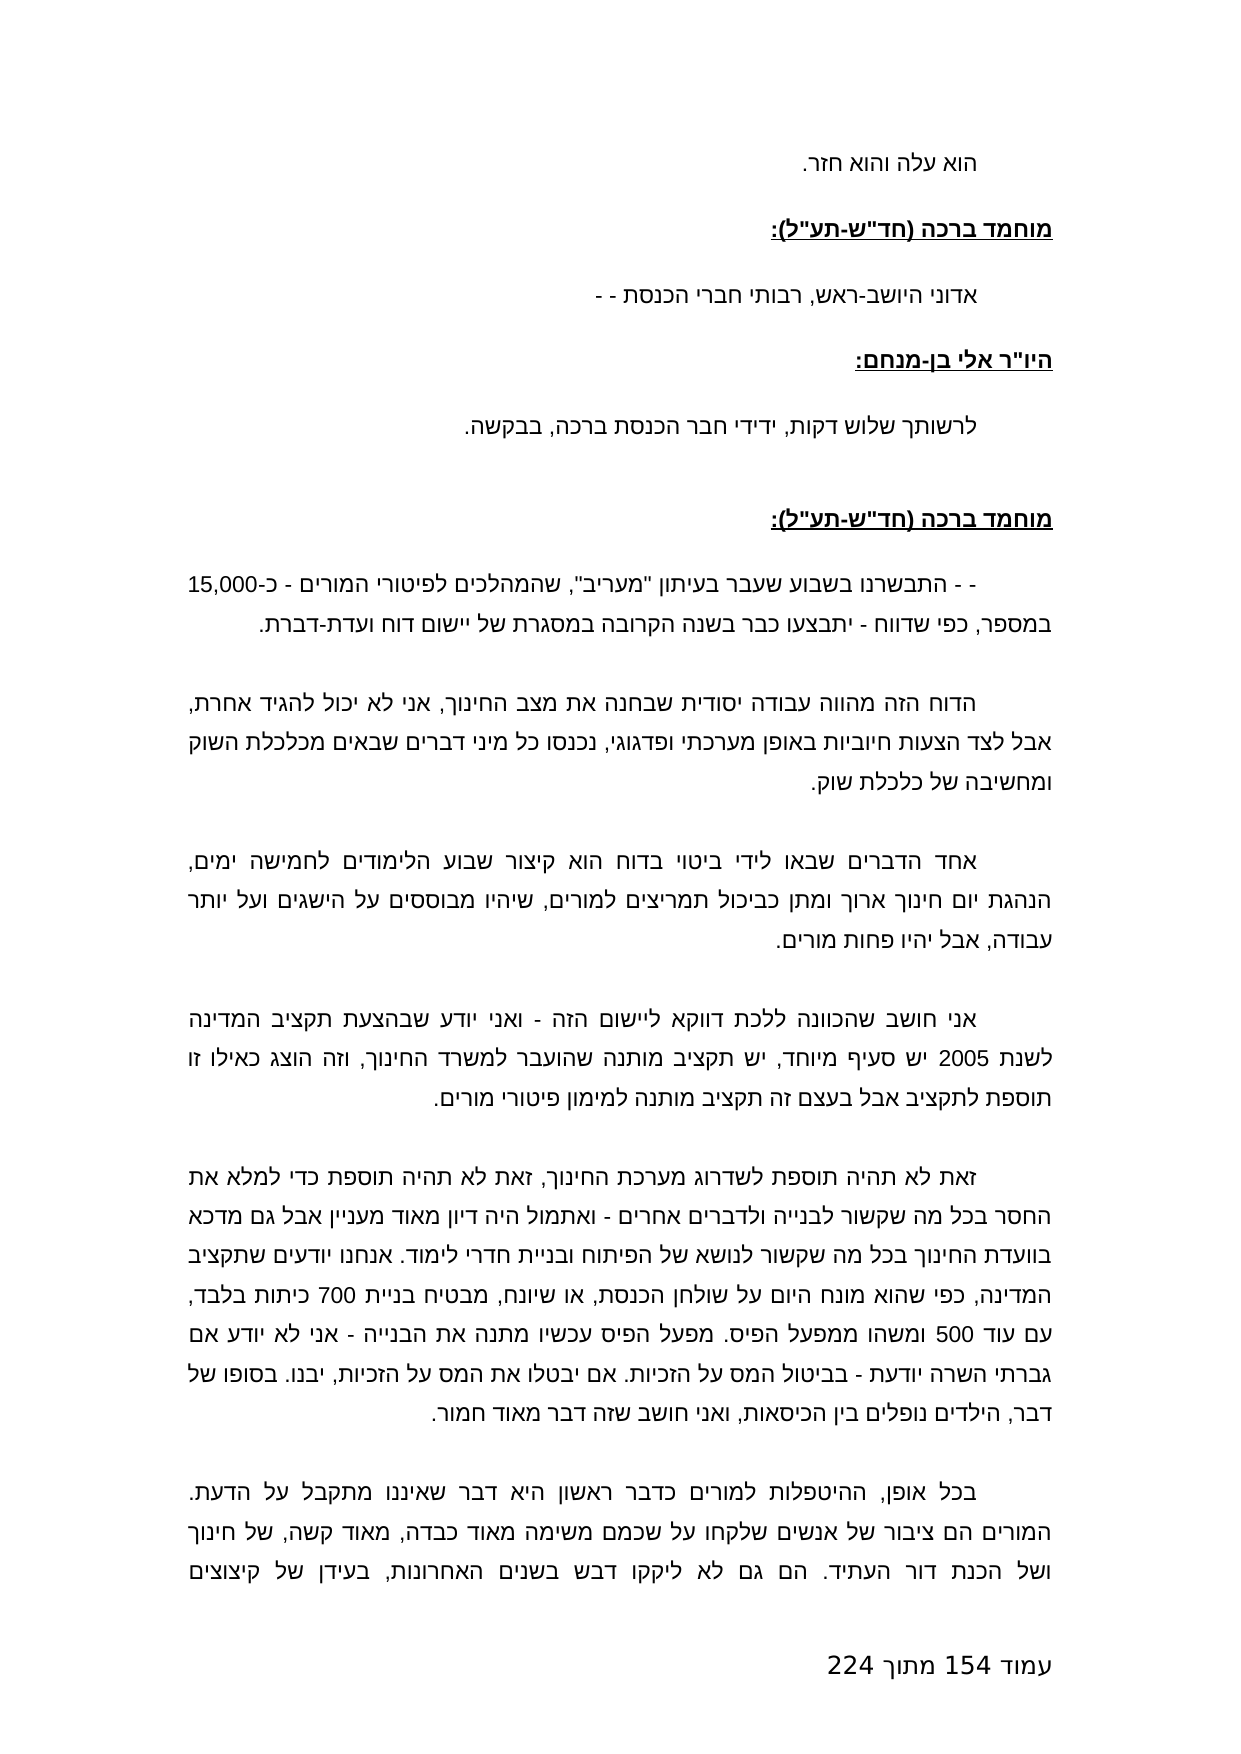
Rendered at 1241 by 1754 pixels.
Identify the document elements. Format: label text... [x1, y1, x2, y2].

text מוחמד ברכה (חד"ש-תע"ל): [187, 479, 1053, 532]
text הוא עלה והוא חזר. [187, 150, 1053, 176]
text היו"ר אלי בן-מנחם: [187, 321, 1053, 374]
text לרשותך שלוש דקות, ידידי חבר הכנסת ברכה, בבקשה. [187, 413, 1053, 440]
text - - התבשרנו בשבוע שעבר בעיתון "מעריב", שהמהלכים לפיטורי המורים - כ-15,000 במספר, כפי שדווח - יתבצעו כבר בשנה הקרובה במסגרת של יישום דוח ועדת-דברת. [187, 571, 1053, 637]
text אני חושב שהכוונה ללכת דווקא ליישום הזה - ואני יודע שבהצעת תקציב המדינה לשנת 2005 יש סעיף מיוחד, יש תקציב מותנה שהועבר למשרד החינוך, וזה הוצג כאילו זו תוספת לתקציב אבל בעצם זה תקציב מותנה למימון פיטורי מורים. [187, 1006, 1053, 1111]
text מוחמד ברכה (חד"ש-תע"ל): [187, 189, 1053, 242]
text זאת לא תהיה תוספת לשדרוג מערכת החינוך, זאת לא תהיה תוספת כדי למלא את החסר בכל מה שקשור לבנייה ולדברים אחרים - ואתמול היה דיון מאוד מעניין אבל גם מדכא בוועדת החינוך בכל מה שקשור לנושא של הפיתוח ובניית חדרי לימוד. אנחנו יודעים שתקציב המדינה, כפי שהוא מונח היום על שולחן הכנסת, או שיונח, מבטיח בניית 700 כיתות בלבד, עם עוד 500 ומשהו ממפעל הפיס. מפעל הפיס עכשיו מתנה את הבנייה - אני לא יודע אם גברתי השרה יודעת - בביטול המס על הזכיות. אם יבטלו את המס על הזכיות, יבנו. בסופו של דבר, הילדים נופלים בין הכיסאות, ואני חושב שזה דבר מאוד חמור. [187, 1163, 1053, 1427]
text אדוני היושב-ראש, רבותי חברי הכנסת - - [187, 282, 1053, 308]
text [187, 1479, 1053, 1585]
text אחד הדברים שבאו לידי ביטוי בדוח הוא קיצור שבוע הלימודים לחמישה ימים, הנהגת יום חינוך ארוך ומתן כביכול תמריצים למורים, שיהיו מבוססים על הישגים ועל יותר עבודה, אבל יהיו פחות מורים. [187, 848, 1053, 953]
text הדוח הזה מהווה עבודה יסודית שבחנה את מצב החינוך, אני לא יכול להגיד אחרת, אבל לצד הצעות חיוביות באופן מערכתי ופדגוגי, נכנסו כל מיני דברים שבאים מכלכלת השוק ומחשיבה של כלכלת שוק. [187, 690, 1053, 795]
